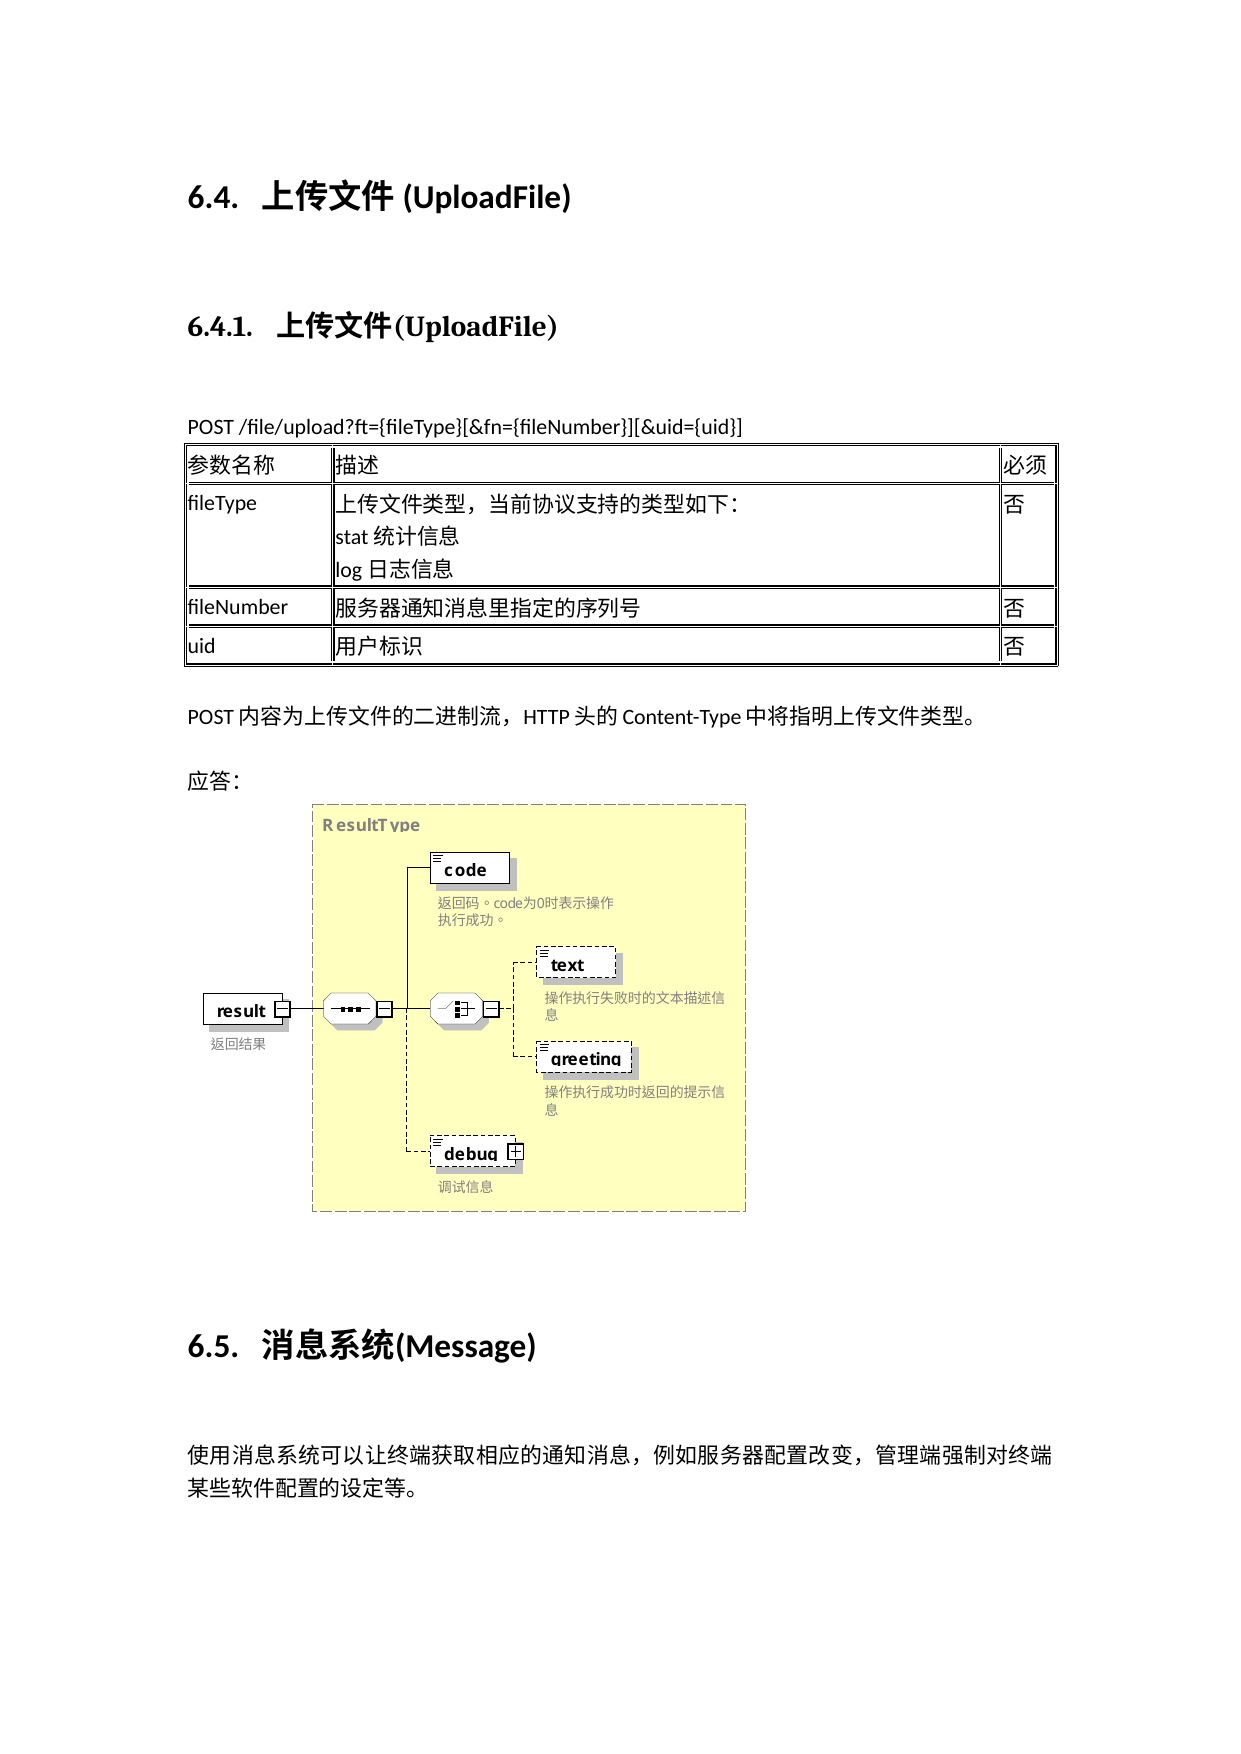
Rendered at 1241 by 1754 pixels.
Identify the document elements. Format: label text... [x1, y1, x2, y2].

text POST /file/upload?ft={fileType}[&fn={fileNumber}][&uid={uid}] [187, 410, 1053, 443]
subtitle 消息系统(Message) [187, 1311, 1053, 1376]
text 使用消息系统可以让终端获取相应的通知消息，例如服务器配置改变，管理端强制对终端某些软件配置的设定等。 [187, 1438, 1053, 1503]
text 应答： [187, 764, 1053, 796]
table_cell 上传文件类型，当前协议支持的类型如下： stat 统计信息 log 日志信息 [335, 485, 999, 585]
table_header 参数名称 [185, 444, 333, 481]
table_cell uid [187, 624, 333, 663]
table_header 描述 [333, 446, 1001, 481]
table_header 必须 [1001, 446, 1055, 481]
text POST 内容为上传文件的二进制流，HTTP头的Content-Type中将指明上传文件类型。 [187, 699, 1053, 731]
subtitle 上传文件(UploadFile) [187, 291, 1053, 356]
table_cell fileType [187, 481, 331, 585]
table_cell 否 [1002, 481, 1056, 585]
subtitle 上传文件 (UploadFile) [187, 162, 1053, 227]
table_cell fileNumber [187, 585, 331, 624]
table_cell 用户标识 [333, 628, 1001, 663]
table_cell 服务器通知消息里指定的序列号 [335, 589, 999, 624]
table_cell 否 [1002, 585, 1056, 624]
table_cell 否 [1001, 624, 1056, 663]
